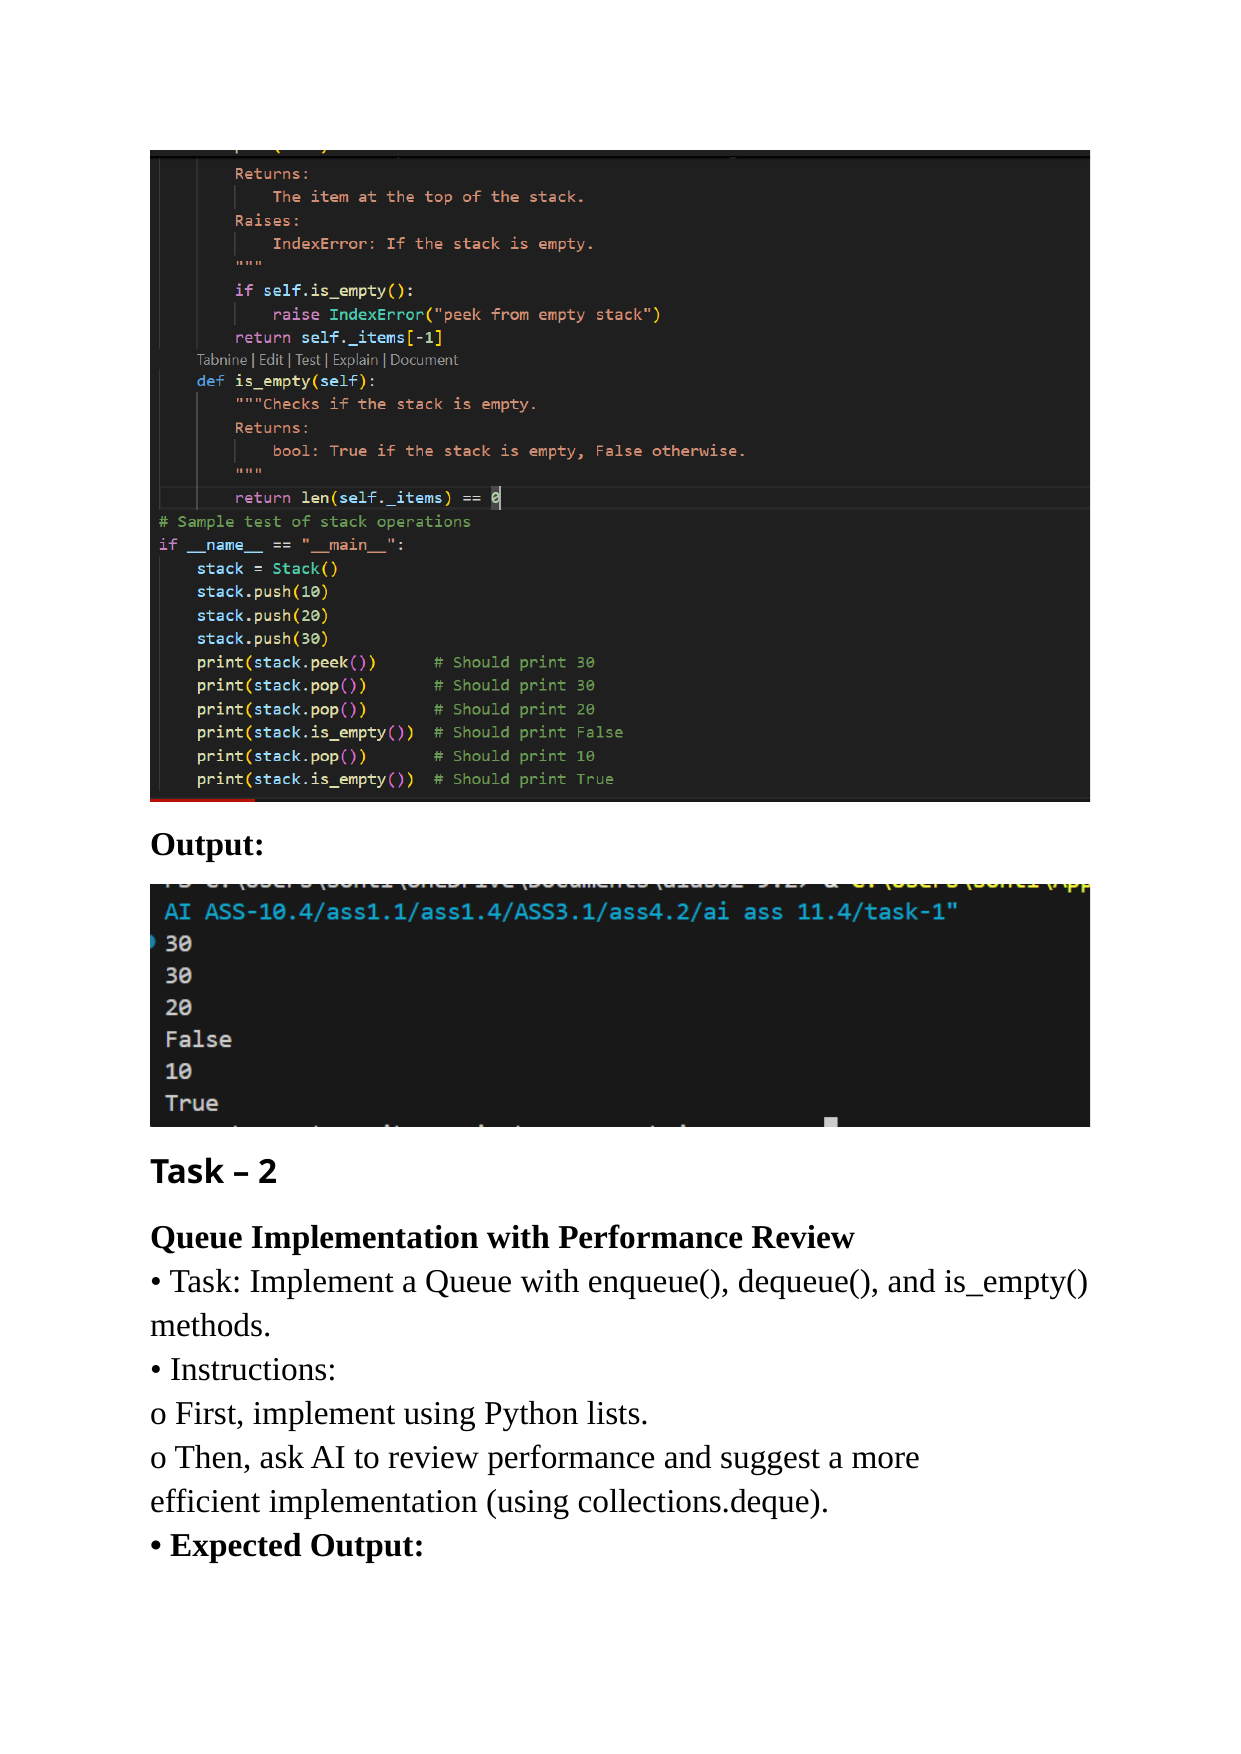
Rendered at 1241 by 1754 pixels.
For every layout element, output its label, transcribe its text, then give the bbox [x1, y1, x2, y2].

picture [150, 884, 1091, 1127]
text Output: [150, 824, 1090, 862]
text Task – 2 [150, 1148, 1090, 1194]
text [150, 1217, 1090, 1564]
picture [150, 150, 1091, 802]
